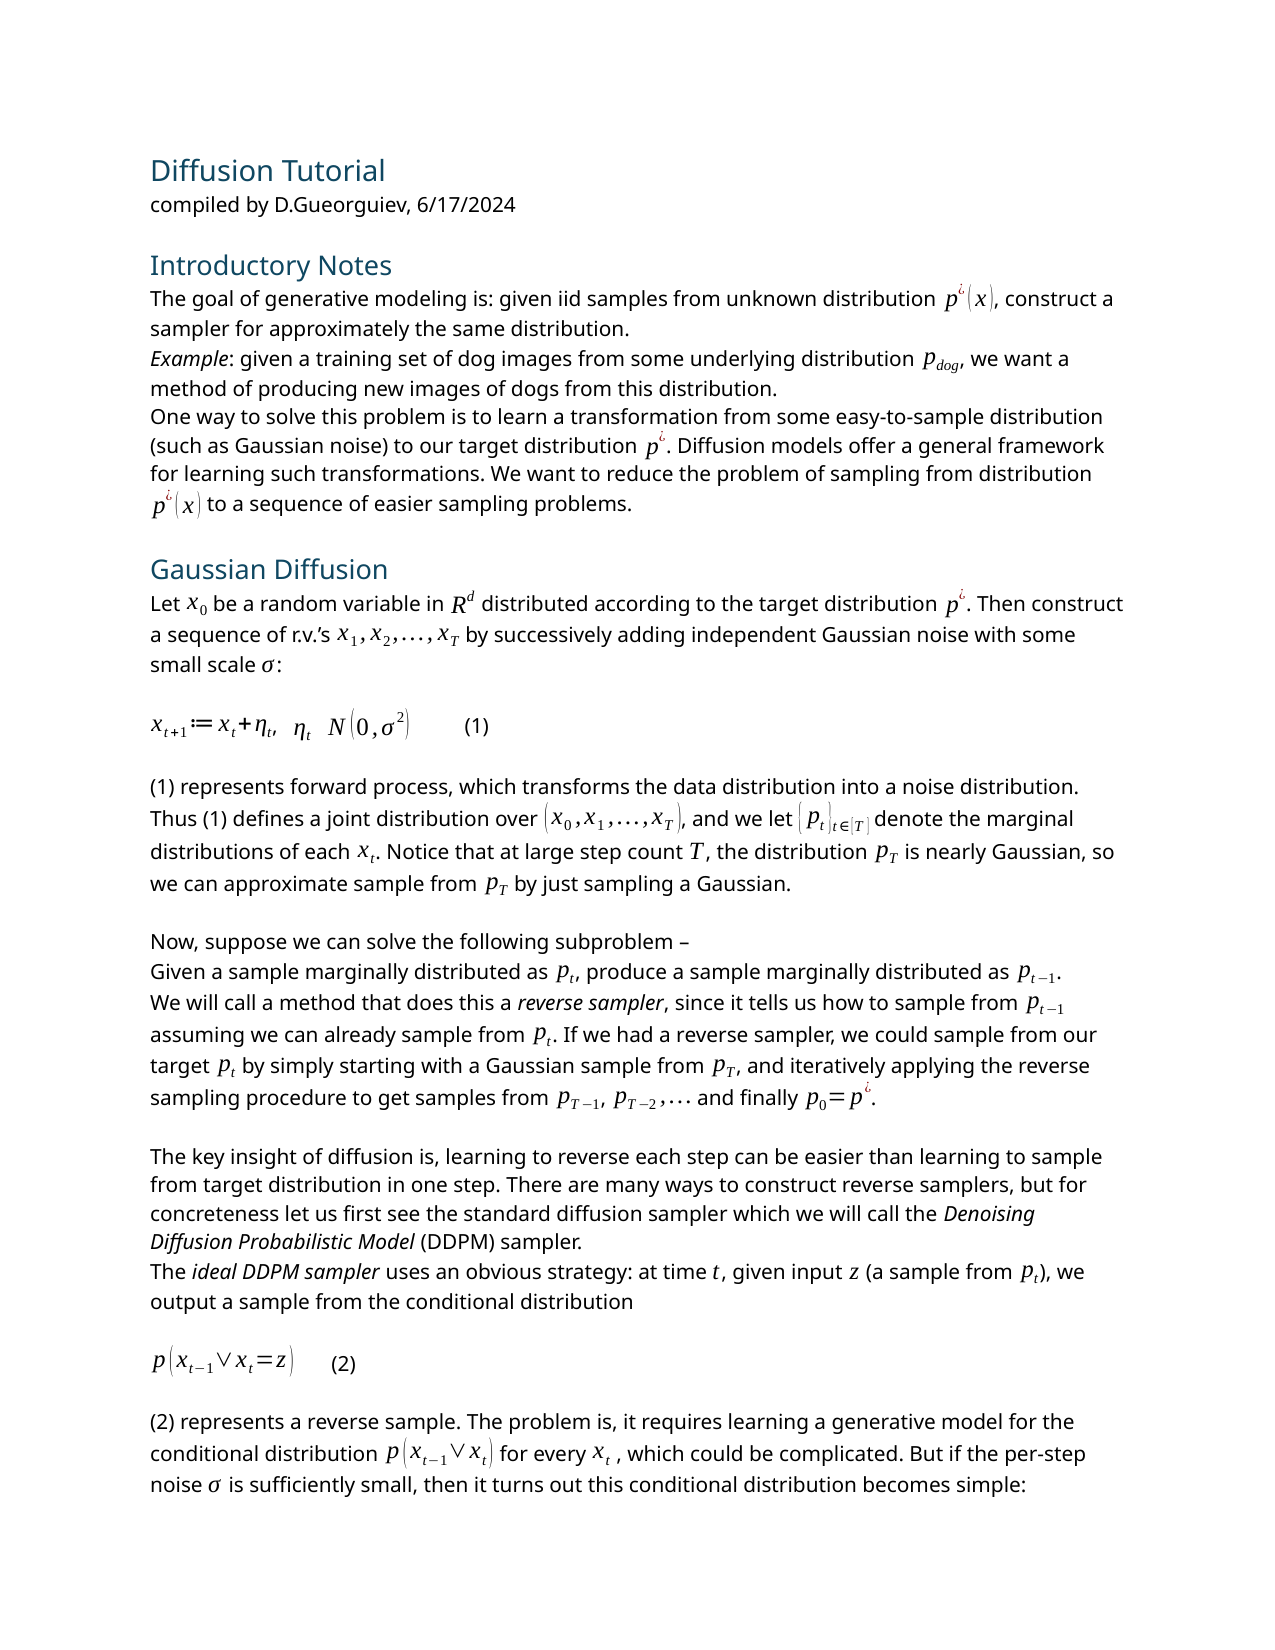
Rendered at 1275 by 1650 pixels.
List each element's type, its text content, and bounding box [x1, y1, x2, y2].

subtitle Diffusion Tutorial [150, 150, 1125, 190]
text The key insight of diffusion is, learning to reverse each step can be easier than learning to sample from target distribution in one step. There are many ways to construct reverse samplers, but for concreteness let us first see the standard diffusion sampler which we will call the Denoising Diffusion Probabilistic Model (DDPM) sampler. [150, 1142, 1125, 1256]
text (2) represents a reverse sample. The problem is, it requires learning a generative model for the conditional distribution for every , which could be complicated. But if the per-step noise is sufficiently small, then it turns out this conditional distribution becomes simple: [150, 1407, 1125, 1499]
text Now, suppose we can solve the following subproblem – [150, 927, 1125, 956]
text We will call a method that does this a reverse sampler, since it tells us how to sample from assuming we can already sample from . If we had a reverse sampler, we could sample from our target by simply starting with a Gaussian sample from , and iteratively applying the reverse sampling procedure to get samples from , and finally . [150, 987, 1125, 1113]
subtitle Gaussian Diffusion [150, 551, 1125, 587]
subtitle Introductory Notes [150, 247, 1125, 283]
text The goal of generative modeling is: given iid samples from unknown distribution , construct a sampler for approximately the same distribution. [150, 283, 1125, 342]
text , (1) [150, 707, 1125, 743]
text compiled by D.Gueorguiev, 6/17/2024 [150, 190, 1125, 218]
text One way to solve this problem is to learn a transformation from some easy-to-sample distribution (such as Gaussian noise) to our target distribution . Diffusion models offer a general framework for learning such transformations. We want to reduce the problem of sampling from distribution to a sequence of easier sampling problems. [150, 402, 1125, 522]
text Given a sample marginally distributed as , produce a sample marginally distributed as . [150, 956, 1125, 987]
text The ideal DDPM sampler uses an obvious strategy: at time , given input (a sample from ), we output a sample from the conditional distribution [150, 1256, 1125, 1316]
text (1) represents forward process, which transforms the data distribution into a noise distribution. Thus (1) defines a joint distribution over , and we let denote the marginal distributions of each . Notice that at large step count , the distribution is nearly Gaussian, so we can approximate sample from by just sampling a Gaussian. [150, 772, 1125, 899]
text Example: given a training set of dog images from some underlying distribution , we want a method of producing new images of dogs from this distribution. [150, 342, 1125, 402]
text Let be a random variable in distributed according to the target distribution . Then construct a sequence of r.v.’s by successively adding independent Gaussian noise with some small scale : [150, 587, 1125, 678]
text (2) [150, 1344, 1125, 1379]
